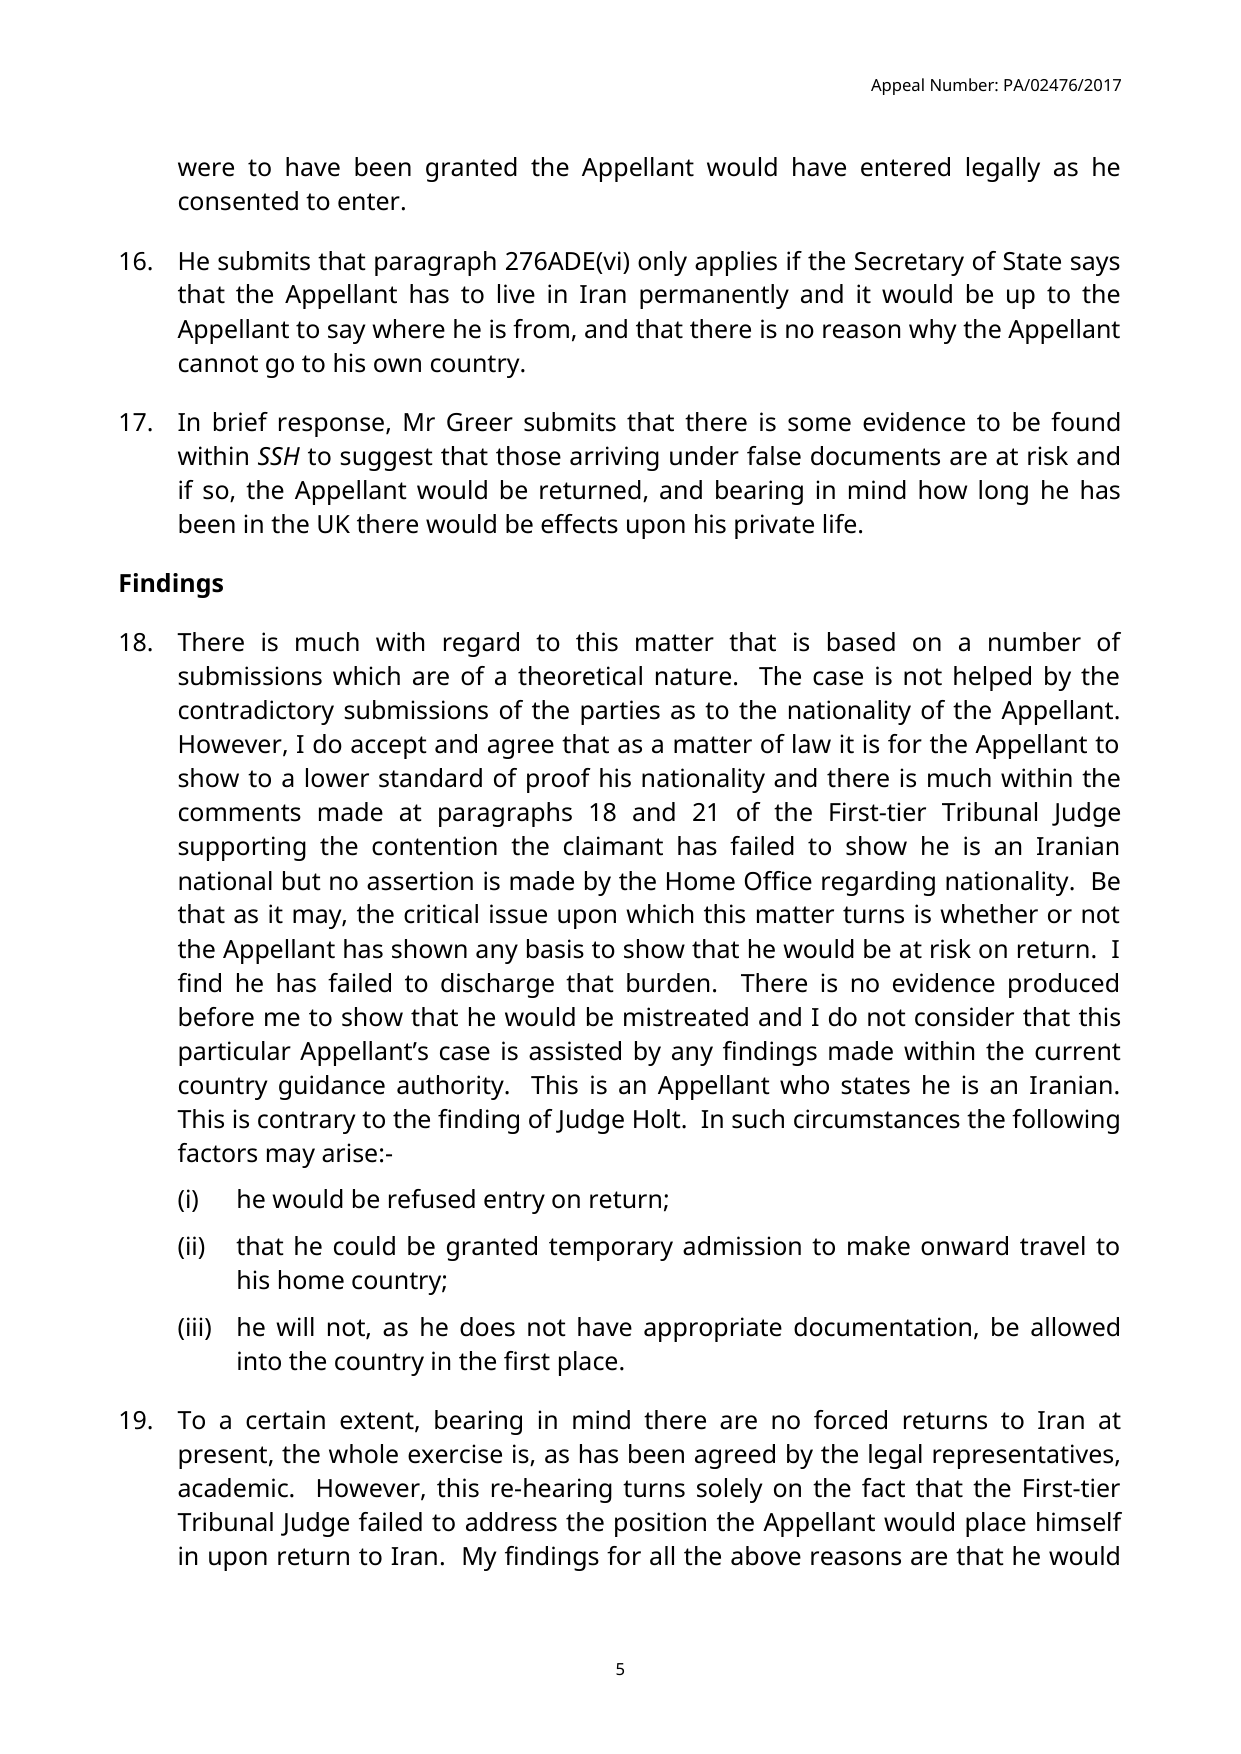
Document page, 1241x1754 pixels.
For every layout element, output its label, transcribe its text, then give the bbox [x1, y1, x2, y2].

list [118, 1402, 1122, 1573]
text Findings [118, 566, 1122, 600]
list He submits that paragraph 276ADE(vi) only applies if the Secretary of State says that the Appellant has to live in Iran permanently and it would be up to the Appellant to say where he is from, and that there is no reason why the Appellant cannot go to his own country. [118, 243, 1122, 379]
list he will not, as he does not have appropriate documentation, be allowed into the country in the first place. [177, 1309, 1122, 1377]
list There is much with regard to this matter that is based on a number of submissions which are of a theoretical nature. The case is not helped by the contradictory submissions of the parties as to the nationality of the Appellant. However, I do accept and agree that as a matter of law it is for the Appellant to show to a lower standard of proof his nationality and there is much within the comments made at paragraphs 18 and 21 of the First-tier Tribunal Judge supporting the contention the claimant has failed to show he is an Iranian national but no assertion is made by the Home Office regarding nationality. Be that as it may, the critical issue upon which this matter turns is whether or not the Appellant has shown any basis to show that he would be at risk on return. I find he has failed to discharge that burden. There is no evidence produced before me to show that he would be mistreated and I do not consider that this particular Appellant’s case is assisted by any findings made within the current country guidance authority. This is an Appellant who states he is an Iranian. This is contrary to the finding of Judge Holt. In such circumstances the following factors may arise:- [118, 625, 1122, 1170]
list that he could be granted temporary admission to make onward travel to his home country; [177, 1229, 1122, 1297]
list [118, 150, 1122, 218]
list In brief response, Mr Greer submits that there is some evidence to be found within SSH to suggest that those arriving under false documents are at risk and if so, the Appellant would be returned, and bearing in mind how long he has been in the UK there would be effects upon his private life. [118, 404, 1122, 541]
list he would be refused entry on return; [177, 1182, 1122, 1216]
